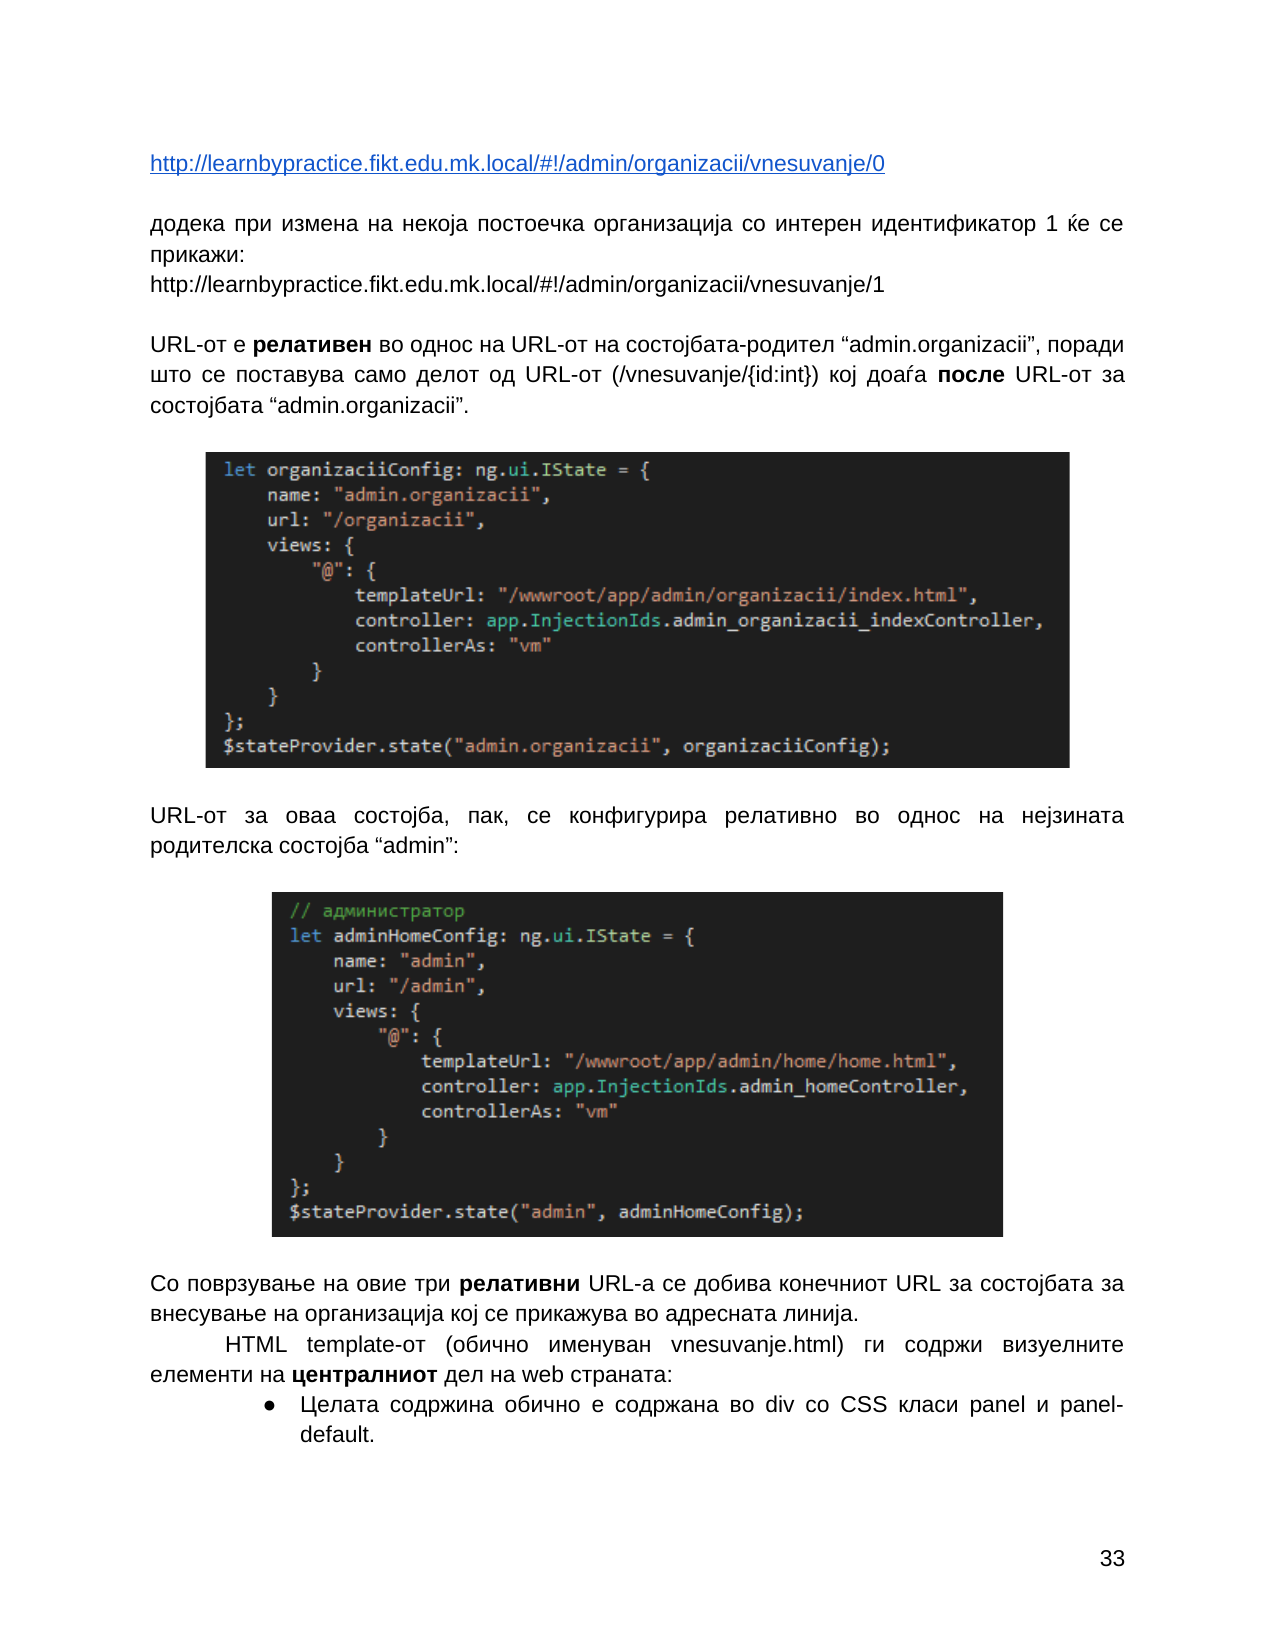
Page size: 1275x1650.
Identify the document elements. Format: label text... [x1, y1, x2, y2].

text Со поврзување на овие три релативни URL-а се добива конечниот URL за состојбата за внесување на организација кој се прикажува во адресната линија. [150, 1270, 1125, 1327]
text URL-от е релативен во однос на URL-от на состојбата-родител “admin.organizacii”, поради што се поставува само делот од URL-от (/vnesuvanje/{id:int}) кој доаѓа после URL-от за состојбата “admin.organizacii”. [150, 331, 1125, 418]
text URL-от за оваа состојба, пак, се конфигурира релативно во однос на нејзината родителска состојба “admin”: [150, 802, 1125, 858]
text http://learnbypractice.fikt.edu.mk.local/#!/admin/organizacii/vnesuvanje/1 [150, 271, 1125, 297]
text http://learnbypractice.fikt.edu.mk.local/#!/admin/organizacii/vnesuvanje/0 [150, 150, 1125, 176]
text додека при измена на некоја постоечка организација со интерен идентификатор 1 ќе се прикажи: [150, 210, 1125, 267]
picture [271, 892, 1004, 1237]
list Целата содржина обично е содржана во div со CSS класи panel и panel-default. [262, 1391, 1125, 1448]
picture [205, 452, 1070, 768]
text HTML template-от (обично именуван vnesuvanje.html) ги содржи визуелните елементи на централниот дел на web страната: [150, 1331, 1125, 1387]
